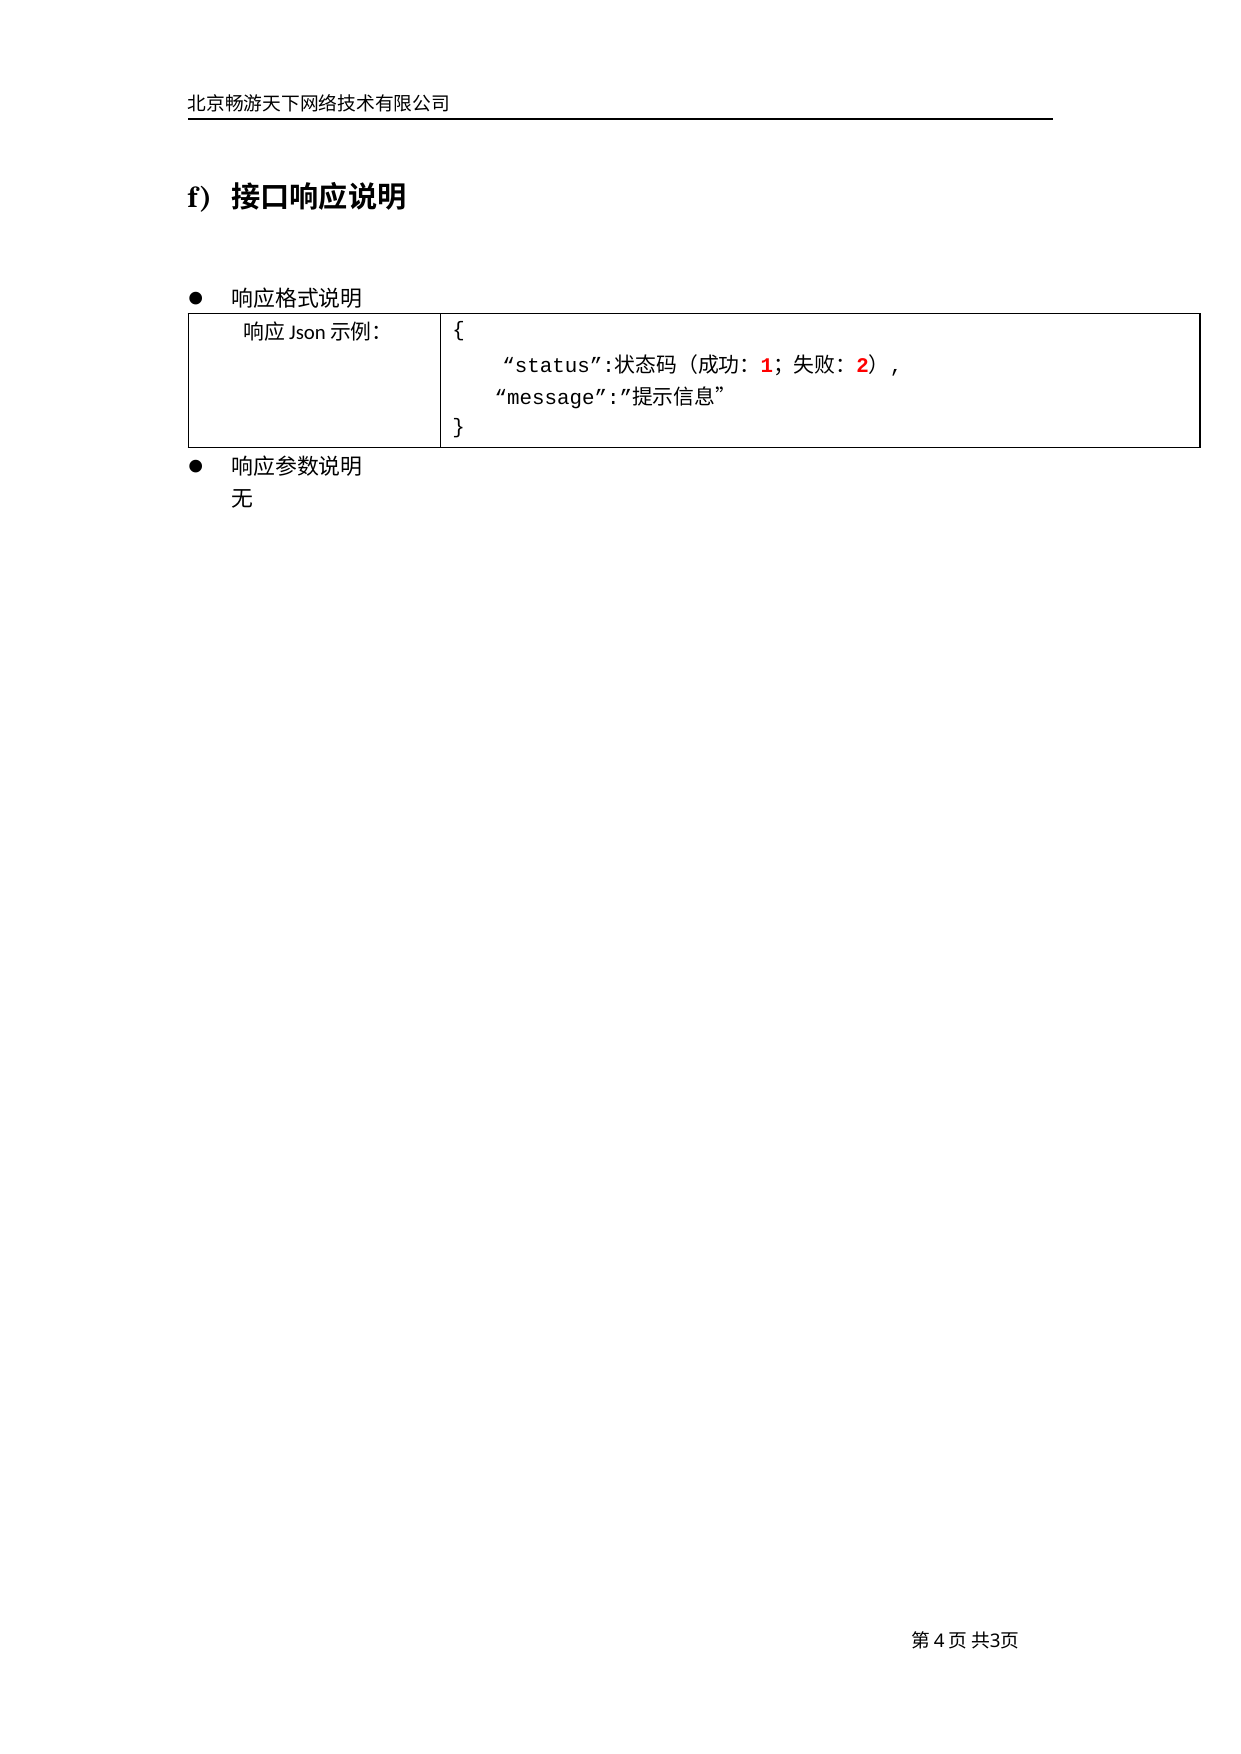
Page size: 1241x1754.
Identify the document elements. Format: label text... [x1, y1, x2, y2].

subtitle 接口响应说明 [187, 162, 1031, 227]
text 无 [231, 481, 1053, 513]
table_header 响应Json示例： [189, 314, 440, 447]
table_header { “status”:状态码（成功：1；失败：2）, “message”:”提示信息” } [441, 314, 1199, 447]
list 响应格式说明 [187, 281, 1053, 313]
list 响应参数说明 [187, 448, 1053, 481]
